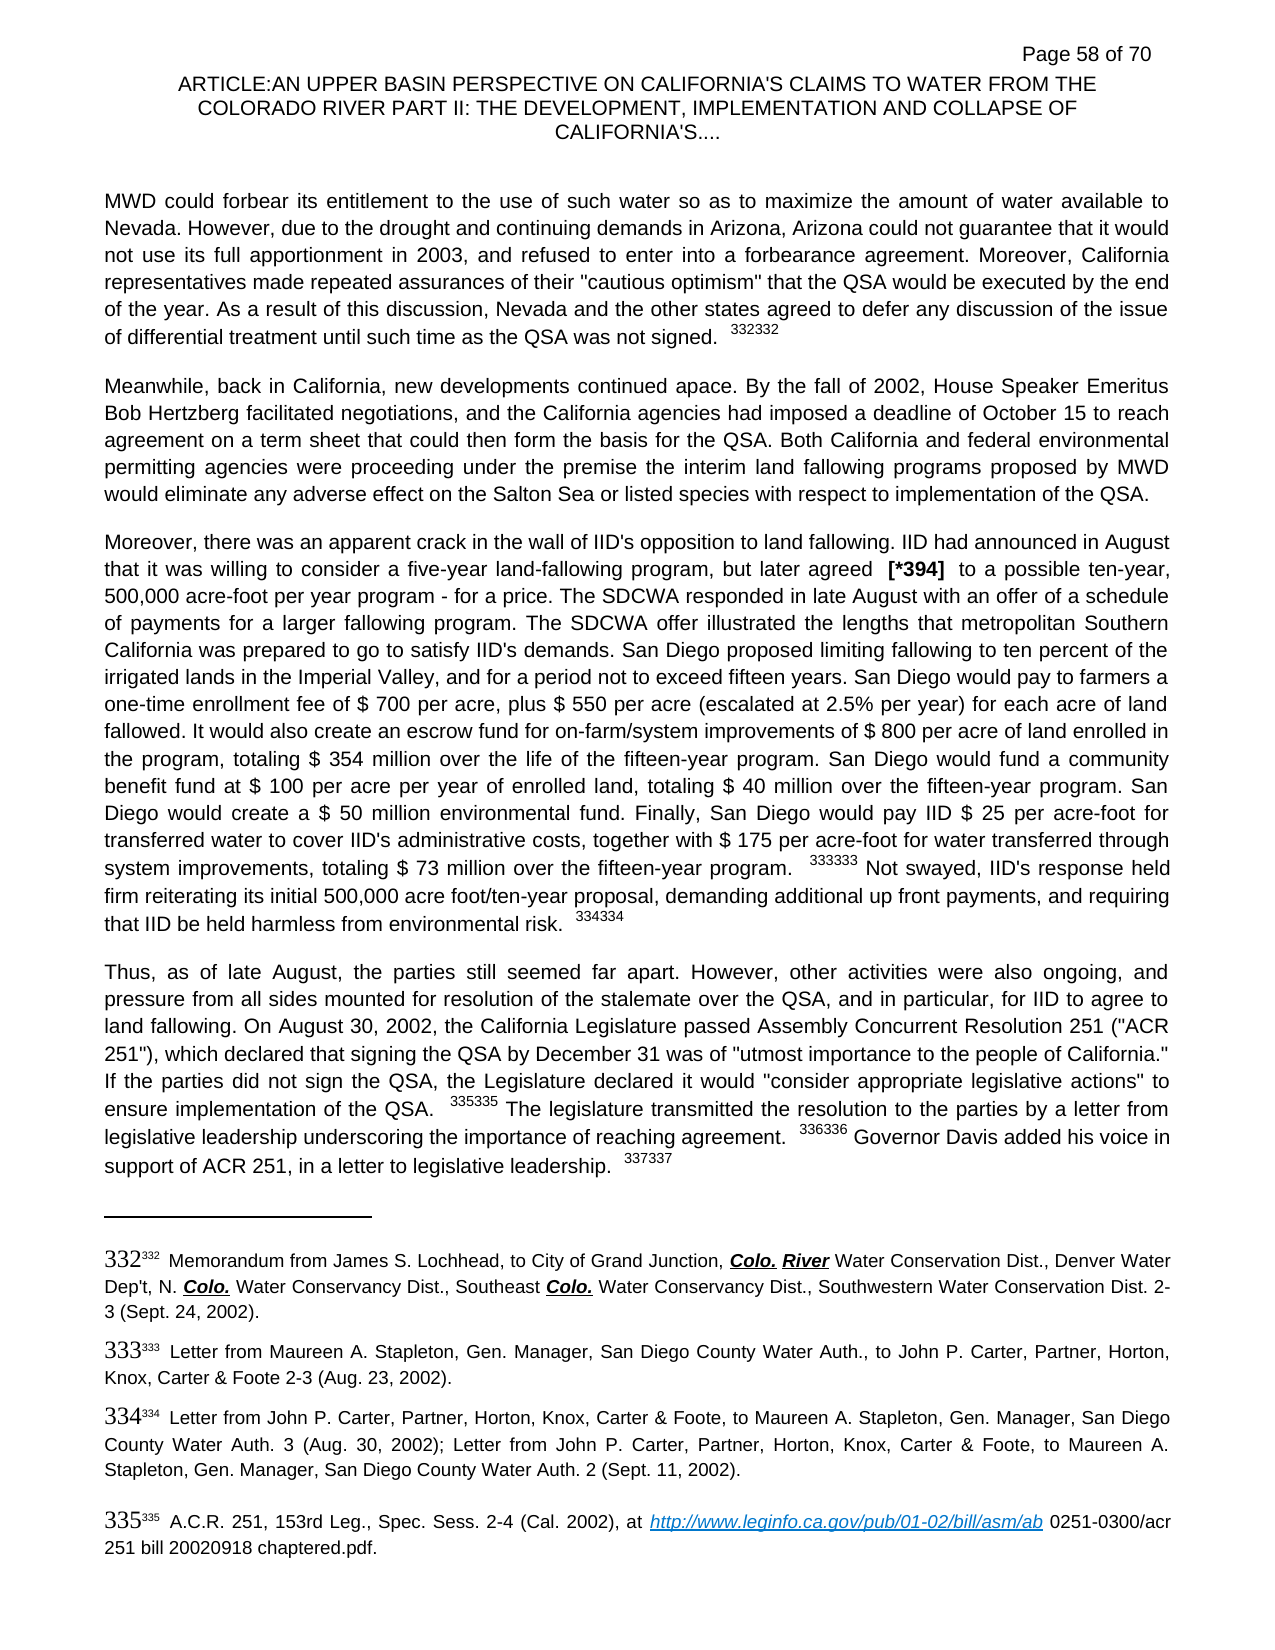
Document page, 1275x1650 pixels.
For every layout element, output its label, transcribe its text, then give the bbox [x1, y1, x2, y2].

text Meanwhile, back in California, new developments continued apace. By the fall of 2002, House Speaker Emeritus Bob Hertzberg facilitated negotiations, and the California agencies had imposed a deadline of October 15 to reach agreement on a term sheet that could then form the basis for the QSA. Both California and federal environmental permitting agencies were proceeding under the premise the interim land fallowing programs proposed by MWD would eliminate any adverse effect on the Salton Sea or listed species with respect to implementation of the QSA. [104, 370, 1171, 506]
text Thus, as of late August, the parties still seemed far apart. However, other activities were also ongoing, and pressure from all sides mounted for resolution of the stalemate over the QSA, and in particular, for IID to agree to land fallowing. On August 30, 2002, the California Legislature passed Assembly Concurrent Resolution 251 ("ACR 251"), which declared that signing the QSA by December 31 was of "utmost importance to the people of California." If the parties did not sign the QSA, the Legislature declared it would "consider appropriate legislative actions" to ensure implementation of the QSA. 335 The legislature transmitted the resolution to the parties by a letter from legislative leadership underscoring the importance of reaching agreement. 336 Governor Davis added his voice in support of ACR 251, in a letter to legislative leadership. 337 [104, 957, 1171, 1179]
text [104, 185, 1171, 349]
text Moreover, there was an apparent crack in the wall of IID's opposition to land fallowing. IID had announced in August that it was willing to consider a five-year land-fallowing program, but later agreed [*394] to a possible ten-year, 500,000 acre-foot per year program - for a price. The SDCWA responded in late August with an offer of a schedule of payments for a larger fallowing program. The SDCWA offer illustrated the lengths that metropolitan Southern California was prepared to go to satisfy IID's demands. San Diego proposed limiting fallowing to ten percent of the irrigated lands in the Imperial Valley, and for a period not to exceed fifteen years. San Diego would pay to farmers a one-time enrollment fee of $ 700 per acre, plus $ 550 per acre (escalated at 2.5% per year) for each acre of land fallowed. It would also create an escrow fund for on-farm/system improvements of $ 800 per acre of land enrolled in the program, totaling $ 354 million over the life of the fifteen-year program. San Diego would fund a community benefit fund at $ 100 per acre per year of enrolled land, totaling $ 40 million over the fifteen-year program. San Diego would create a $ 50 million environmental fund. Finally, San Diego would pay IID $ 25 per acre-foot for transferred water to cover IID's administrative costs, together with $ 175 per acre-foot for water transferred through system improvements, totaling $ 73 million over the fifteen-year program. 333 Not swayed, IID's response held firm reiterating its initial 500,000 acre foot/ten-year proposal, demanding additional up front payments, and requiring that IID be held harmless from environmental risk. 334 [104, 527, 1171, 936]
